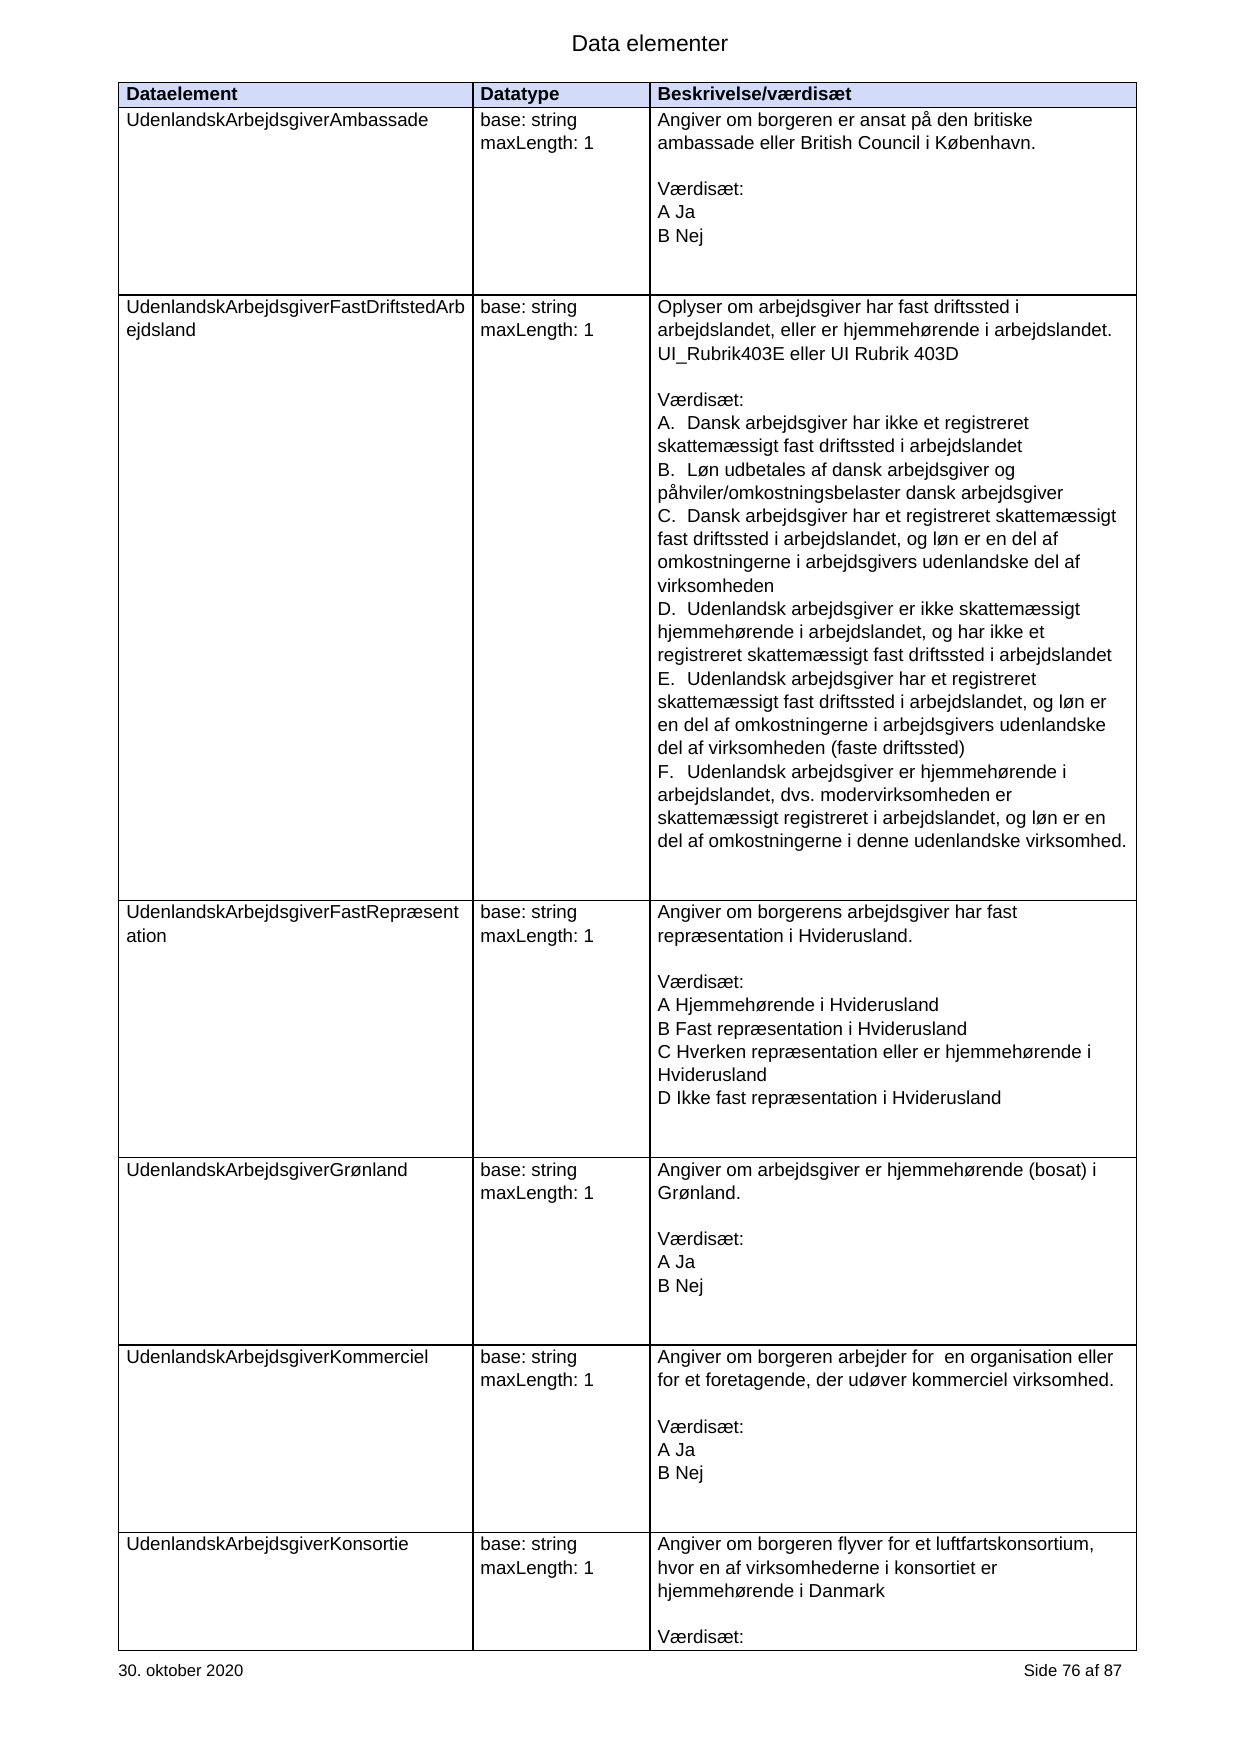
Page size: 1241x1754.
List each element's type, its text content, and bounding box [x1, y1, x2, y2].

table_cell Angiver om borgeren er ansat på den britiske ambassade eller British Council i København. Værdisæt: A Ja B Nej [651, 108, 1136, 294]
table_header Beskrivelse/værdisæt [651, 83, 1136, 107]
table_cell Oplyser om arbejdsgiver har fast driftssted i arbejdslandet, eller er hjemmehørende i arbejdslandet. UI_Rubrik403E eller UI Rubrik 403D Værdisæt: A. Dansk arbejdsgiver har ikke et registreret skattemæssigt fast driftssted i arbejdslandet B. Løn udbetales af dansk arbejdsgiver og påhviler/omkostningsbelaster dansk arbejdsgiver C. Dansk arbejdsgiver har et registreret skattemæssigt fast driftssted i arbejdslandet, og løn er en del af omkostningerne i arbejdsgivers udenlandske del af virksomheden D. Udenlandsk arbejdsgiver er ikke skattemæssigt hjemmehørende i arbejdslandet, og har ikke et registreret skattemæssigt fast driftssted i arbejdslandet E. Udenlandsk arbejdsgiver har et registreret skattemæssigt fast driftssted i arbejdslandet, og løn er en del af omkostningerne i arbejdsgivers udenlandske del af virksomheden (faste driftssted) F. Udenlandsk arbejdsgiver er hjemmehørende i arbejdslandet, dvs. modervirksomheden er skattemæssigt registreret i arbejdslandet, og løn er en del af omkostningerne i denne udenlandske virksomhed. [651, 296, 1136, 900]
table_cell base: string maxLength: 1 [474, 901, 649, 1157]
table_cell Angiver om borgeren arbejder for en organisation eller for et foretagende, der udøver kommerciel virksomhed. Værdisæt: A Ja B Nej [651, 1346, 1136, 1532]
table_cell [474, 108, 649, 294]
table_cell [119, 1533, 472, 1650]
table_header Dataelement [119, 83, 472, 107]
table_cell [651, 1533, 1136, 1650]
table_cell UdenlandskArbejdsgiverFastRepræsentation [119, 901, 472, 1157]
table_header Datatype [474, 83, 649, 107]
table_cell base: string maxLength: 1 [474, 1158, 649, 1344]
table_cell base: string maxLength: 1 [474, 296, 649, 900]
table_cell UdenlandskArbejdsgiverKommerciel [119, 1346, 472, 1532]
table_cell UdenlandskArbejdsgiverGrønland [119, 1158, 472, 1344]
table_cell UdenlandskArbejdsgiverFastDriftstedArbejdsland [119, 296, 472, 900]
table_cell base: string maxLength: 1 [474, 1346, 649, 1532]
table_cell Angiver om borgerens arbejdsgiver har fast repræsentation i Hviderusland. Værdisæt: A Hjemmehørende i Hviderusland B Fast repræsentation i Hviderusland C Hverken repræsentation eller er hjemmehørende i Hviderusland D Ikke fast repræsentation i Hviderusland [651, 901, 1136, 1157]
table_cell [474, 1533, 649, 1650]
table_cell Angiver om arbejdsgiver er hjemmehørende (bosat) i Grønland. Værdisæt: A Ja B Nej [651, 1158, 1136, 1344]
table_cell UdenlandskArbejdsgiverAmbassade [119, 108, 472, 294]
